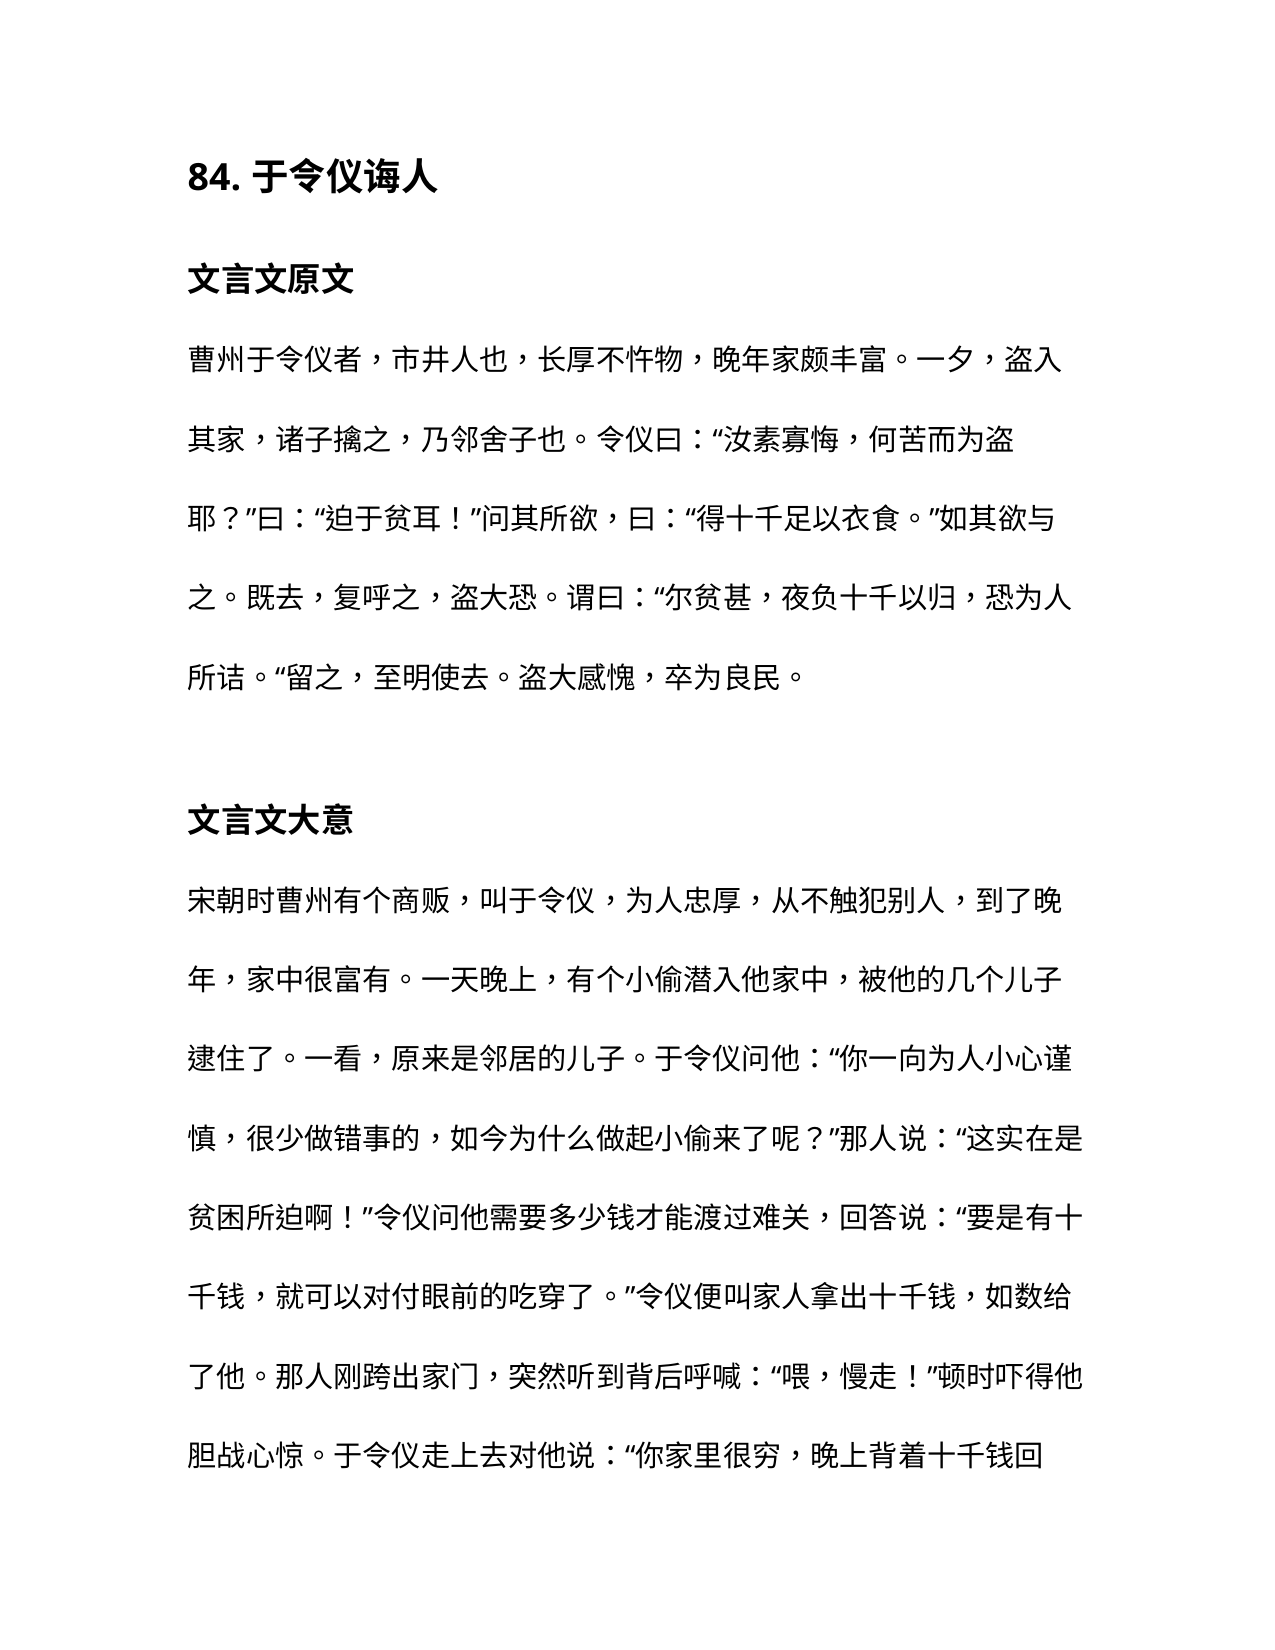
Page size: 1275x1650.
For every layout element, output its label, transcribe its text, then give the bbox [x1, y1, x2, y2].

text 文言文大意 [187, 796, 1087, 842]
text 曹州于令仪者，市井人也，长厚不忤物，晚年家颇丰富。一夕，盗入其家，诸子擒之，乃邻舍子也。令仪曰：“汝素寡悔，何苦而为盗耶？”曰：“迫于贫耳！”问其所欲，曰：“得十千足以衣食。”如其欲与之。既去，复呼之，盗大恐。谓曰：“尔贫甚，夜负十千以归，恐为人所诘。“留之，至明使去。盗大感愧，卒为良民。 [187, 339, 1087, 749]
text 84. 于令仪诲人 [187, 150, 1087, 231]
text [187, 880, 1087, 1475]
text 文言文原文 [187, 256, 1087, 301]
